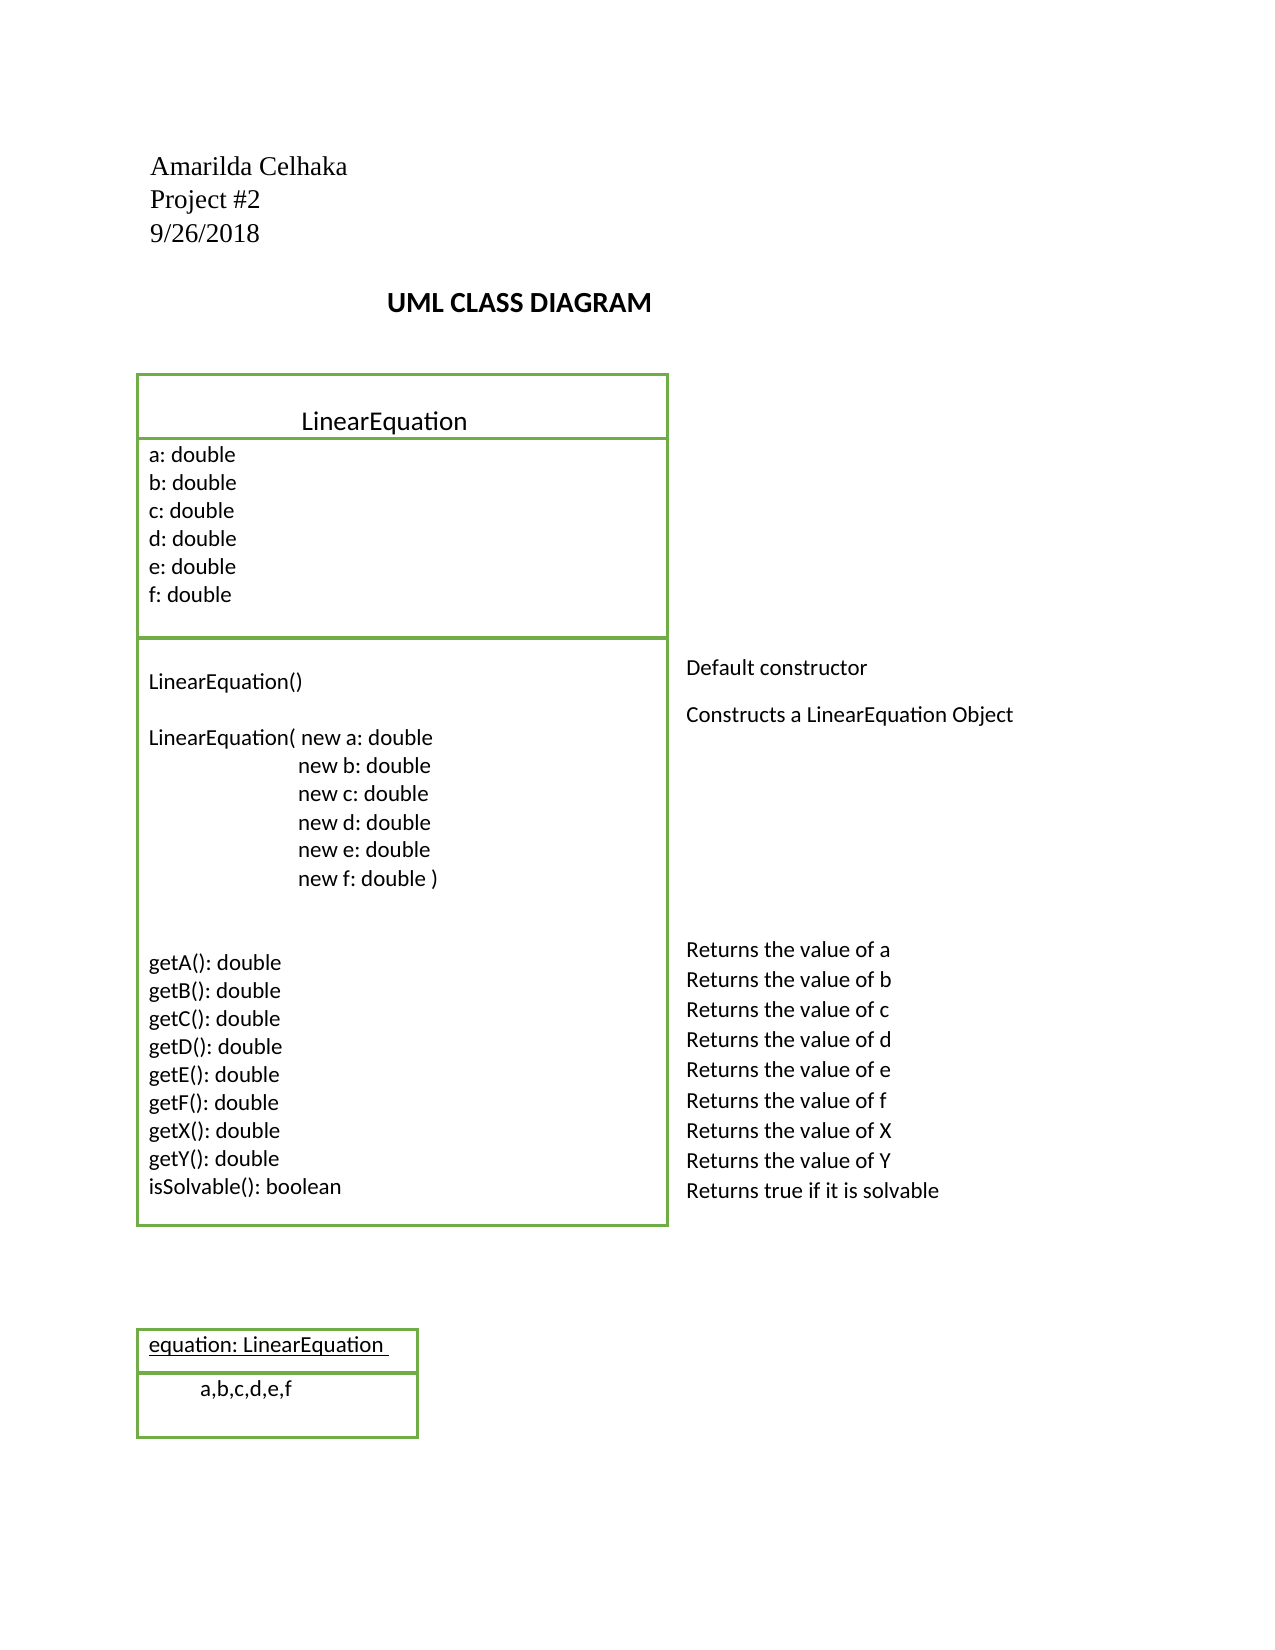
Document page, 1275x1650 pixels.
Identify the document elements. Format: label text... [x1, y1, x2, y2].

text Constructs a LinearEquation Object [669, 700, 1125, 728]
text Returns the value of X [669, 1116, 1125, 1144]
text Returns the value of e [669, 1056, 1125, 1083]
table_cell a,b,c,d,e,f [139, 1375, 416, 1436]
text Returns the value of f [669, 1086, 1125, 1114]
text Returns the value of a [669, 935, 1125, 963]
text Returns the value of b [669, 965, 1125, 993]
table_cell LinearEquation() LinearEquation( new a: double new b: double new c: double new d: double new e: double new f: double ) getA(): double getB(): double getC(): double getD(): double getE(): double getF(): double getX(): double getY(): double isSolvable(): boolean [139, 640, 666, 1224]
text Returns the value of Y [669, 1146, 1125, 1174]
text Returns true if it is solvable [669, 1176, 1125, 1204]
text Returns the value of d [669, 1025, 1125, 1053]
text Project #2 [150, 183, 1125, 215]
table_cell a: double b: double c: double d: double e: double f: double [139, 440, 666, 636]
text Amarilda Celhaka [150, 150, 1125, 181]
table_header equation: LinearEquation [139, 1331, 416, 1371]
text Default constructor [669, 653, 1125, 681]
table_header LinearEquation [139, 376, 666, 437]
text UML CLASS DIAGRAM [150, 284, 1125, 320]
text 9/26/2018 [150, 217, 1125, 248]
text Returns the value of c [669, 995, 1125, 1023]
